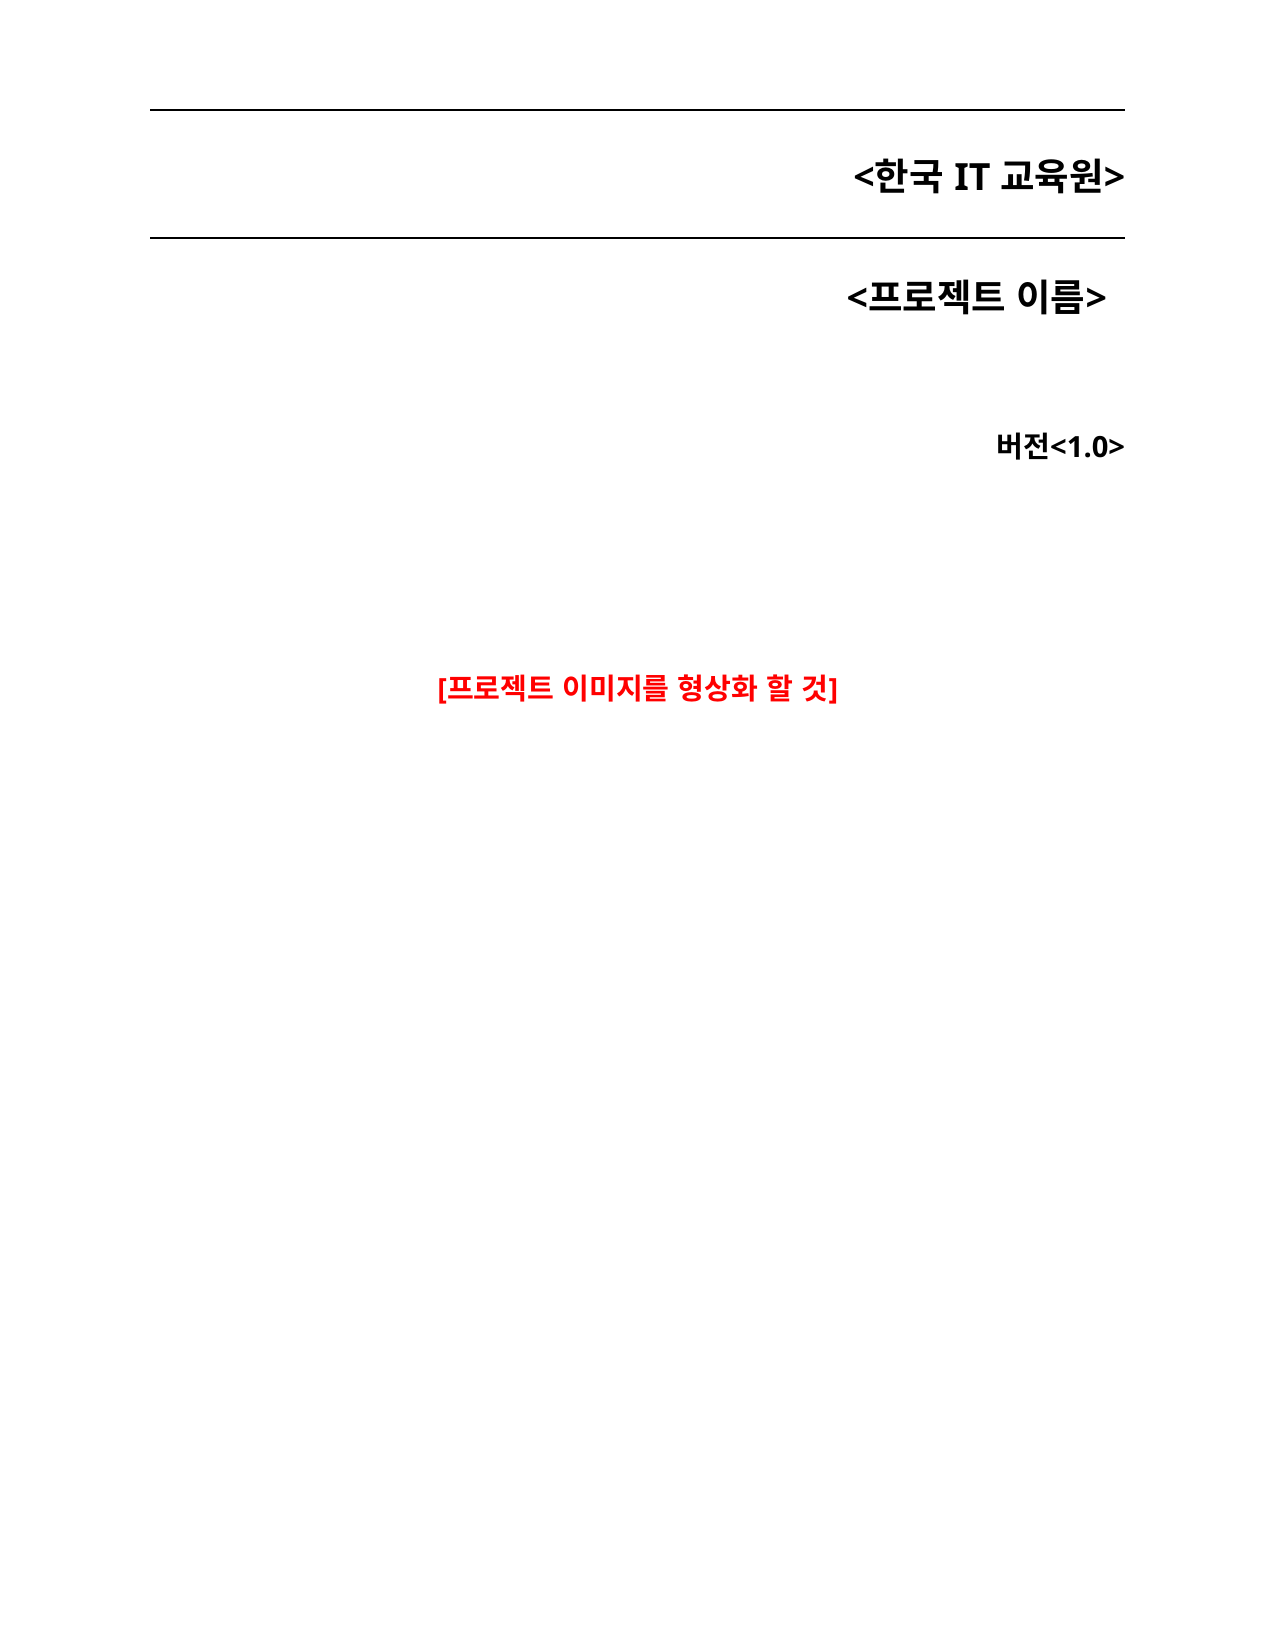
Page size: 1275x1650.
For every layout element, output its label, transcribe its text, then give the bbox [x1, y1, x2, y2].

title 버전<1.0> [150, 424, 1125, 466]
title <중고악기온라인 쇼핑몰> [150, 267, 1107, 322]
title [프로젝트 이미지를 형상화 할 것] [150, 665, 1125, 708]
